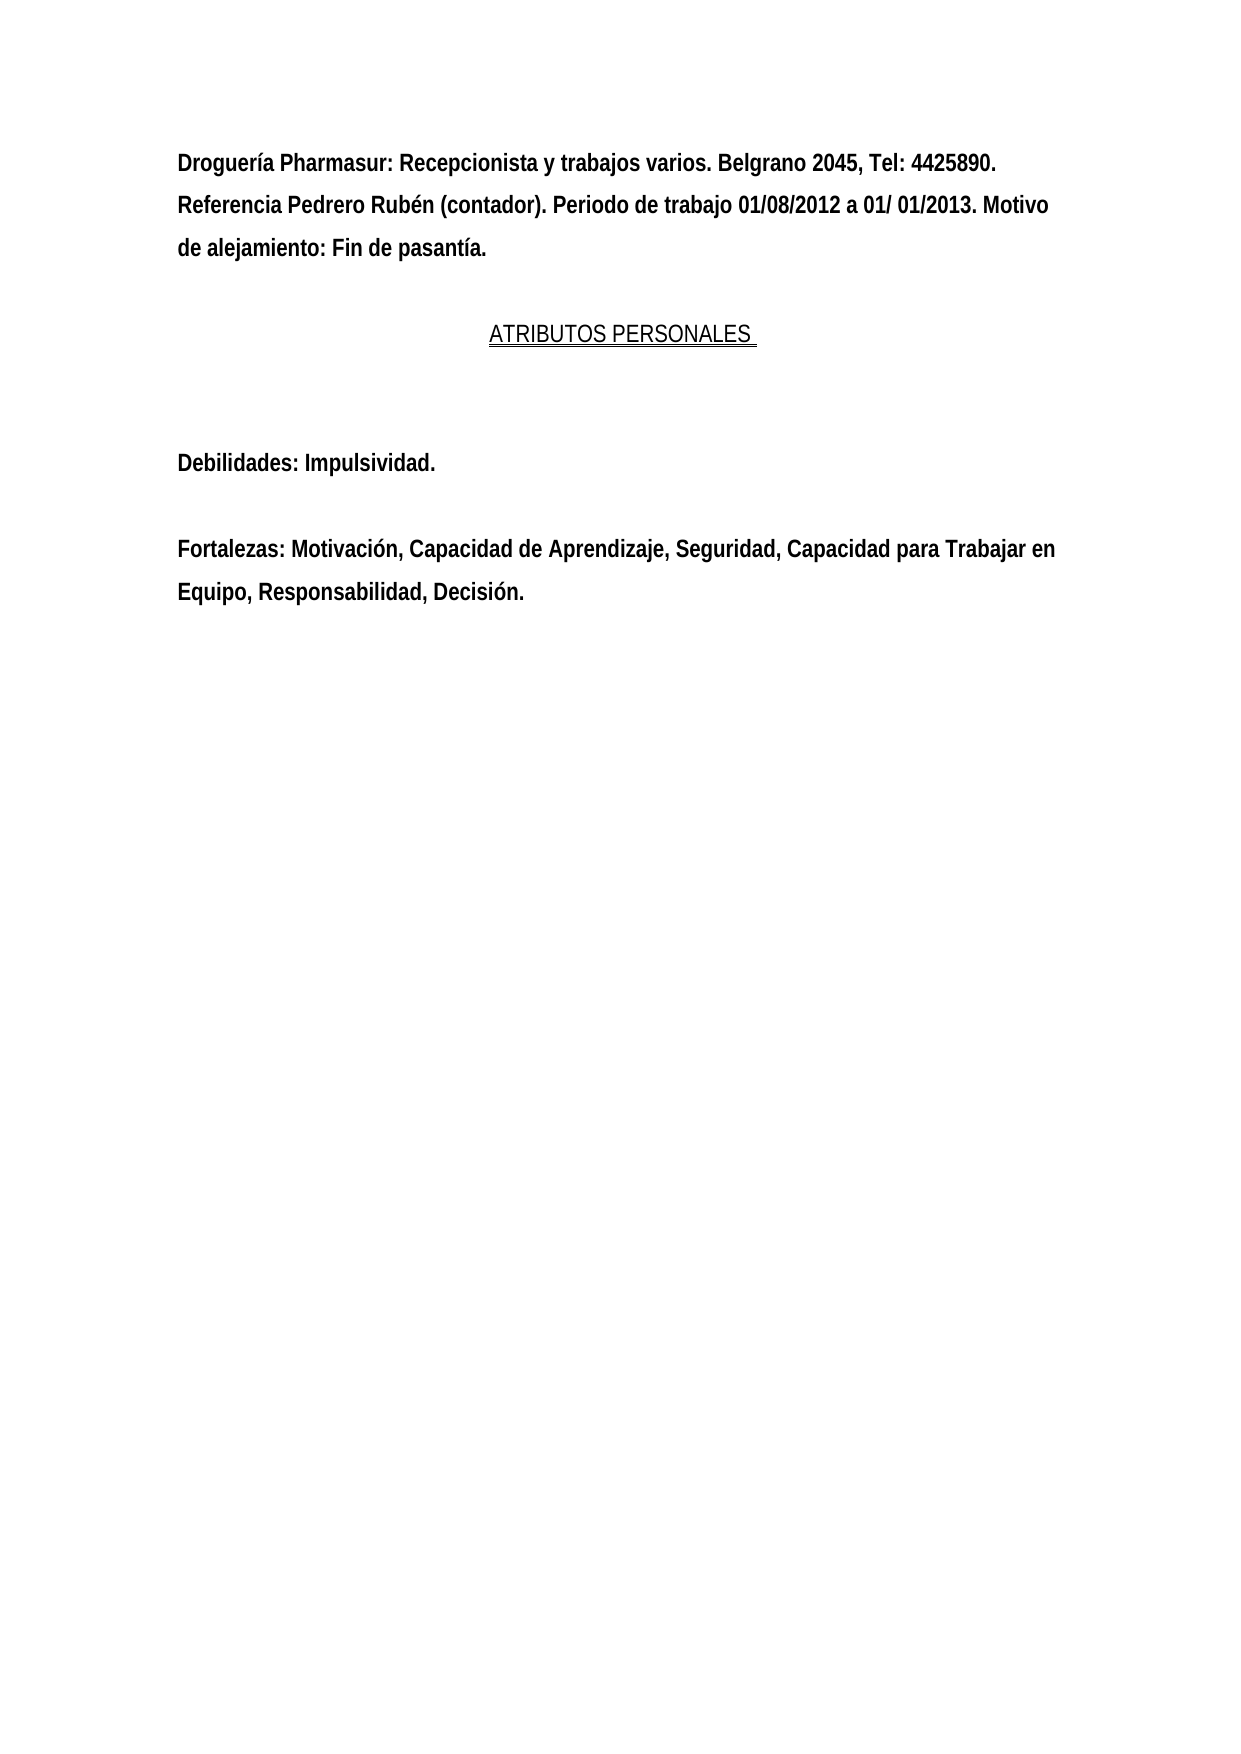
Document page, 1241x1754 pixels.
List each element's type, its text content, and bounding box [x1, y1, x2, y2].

text ATRIBUTOS PERSONALES [177, 319, 1063, 348]
text Droguería Pharmasur: Recepcionista y trabajos varios. Belgrano 2045, Tel: 4425890. Referencia Pedrero Rubén (contador). Periodo de trabajo 01/08/2012 a 01/ 01/2013. Motivo de alejamiento: Fin de pasantía. [177, 148, 1063, 262]
text Fortalezas: Motivación, Capacidad de Aprendizaje, Seguridad, Capacidad para Trabajar en Equipo, Responsabilidad, Decisión. [177, 534, 1063, 605]
text Debilidades: Impulsividad. [177, 448, 1063, 477]
